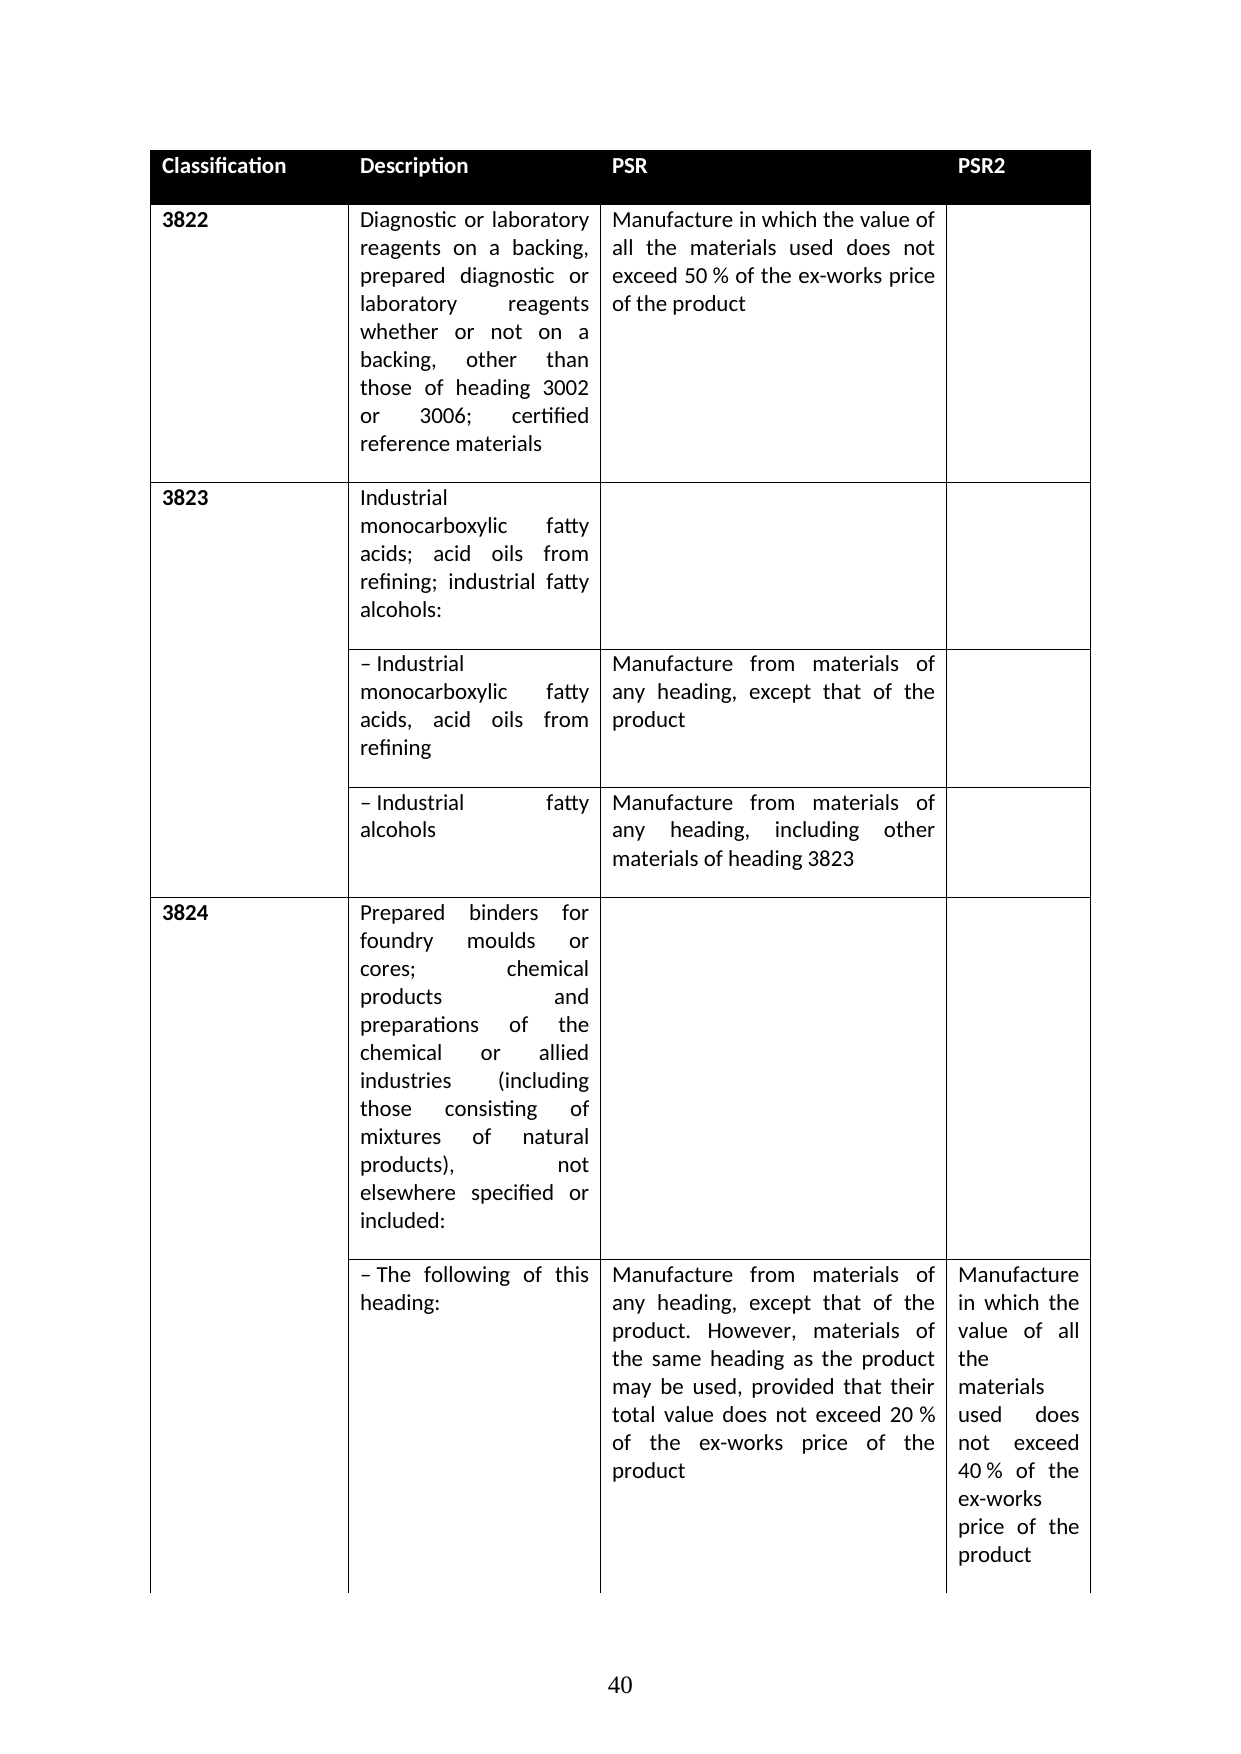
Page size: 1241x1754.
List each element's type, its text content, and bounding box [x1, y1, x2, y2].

table_cell [601, 483, 946, 648]
table_cell Diagnostic or laboratory reagents on a backing, prepared diagnostic or laboratory reagents whether or not on a backing, other than those of heading 3002 or 3006; certified reference materials [349, 205, 600, 482]
table_header PSR [601, 151, 946, 204]
table_header Description [349, 151, 600, 204]
table_cell Manufacture from materials of any heading, including other materials of heading 3823 [601, 788, 946, 897]
table_cell 3822 [151, 205, 348, 482]
table_cell Prepared binders for foundry moulds or cores; chemical products and preparations of the chemical or allied industries (including those consisting of mixtures of natural products), not elsewhere specified or included: [349, 898, 600, 1259]
table_cell [947, 898, 1090, 1259]
table_cell Industrial monocarboxylic fatty acids; acid oils from refining; industrial fatty alcohols: [349, 483, 600, 648]
table_cell – The following of this heading: [349, 1260, 600, 1593]
table_cell [947, 650, 1090, 787]
table_cell [947, 205, 1090, 482]
table_header PSR2 [947, 151, 1090, 204]
table_cell [947, 483, 1090, 648]
table_cell 3824 [151, 898, 348, 1593]
table_cell – Industrial fatty alcohols [349, 788, 600, 897]
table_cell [601, 205, 946, 482]
table_cell Manufacture from materials of any heading, except that of the product [601, 650, 946, 787]
table_cell 3823 [151, 483, 348, 897]
table_header Classification [151, 151, 348, 204]
table_cell Manufacture from materials of any heading, except that of the product. However, materials of the same heading as the product may be used, provided that their total value does not exceed 20 % of the ex-works price of the product [601, 1260, 946, 1593]
table_cell – Industrial monocarboxylic fatty acids, acid oils from refining [349, 650, 600, 787]
table_cell [601, 898, 946, 1259]
table_cell Manufacture in which the value of all the materials used does not exceed 40 % of the ex-works price of the product [947, 1260, 1090, 1593]
table_cell [947, 788, 1090, 897]
